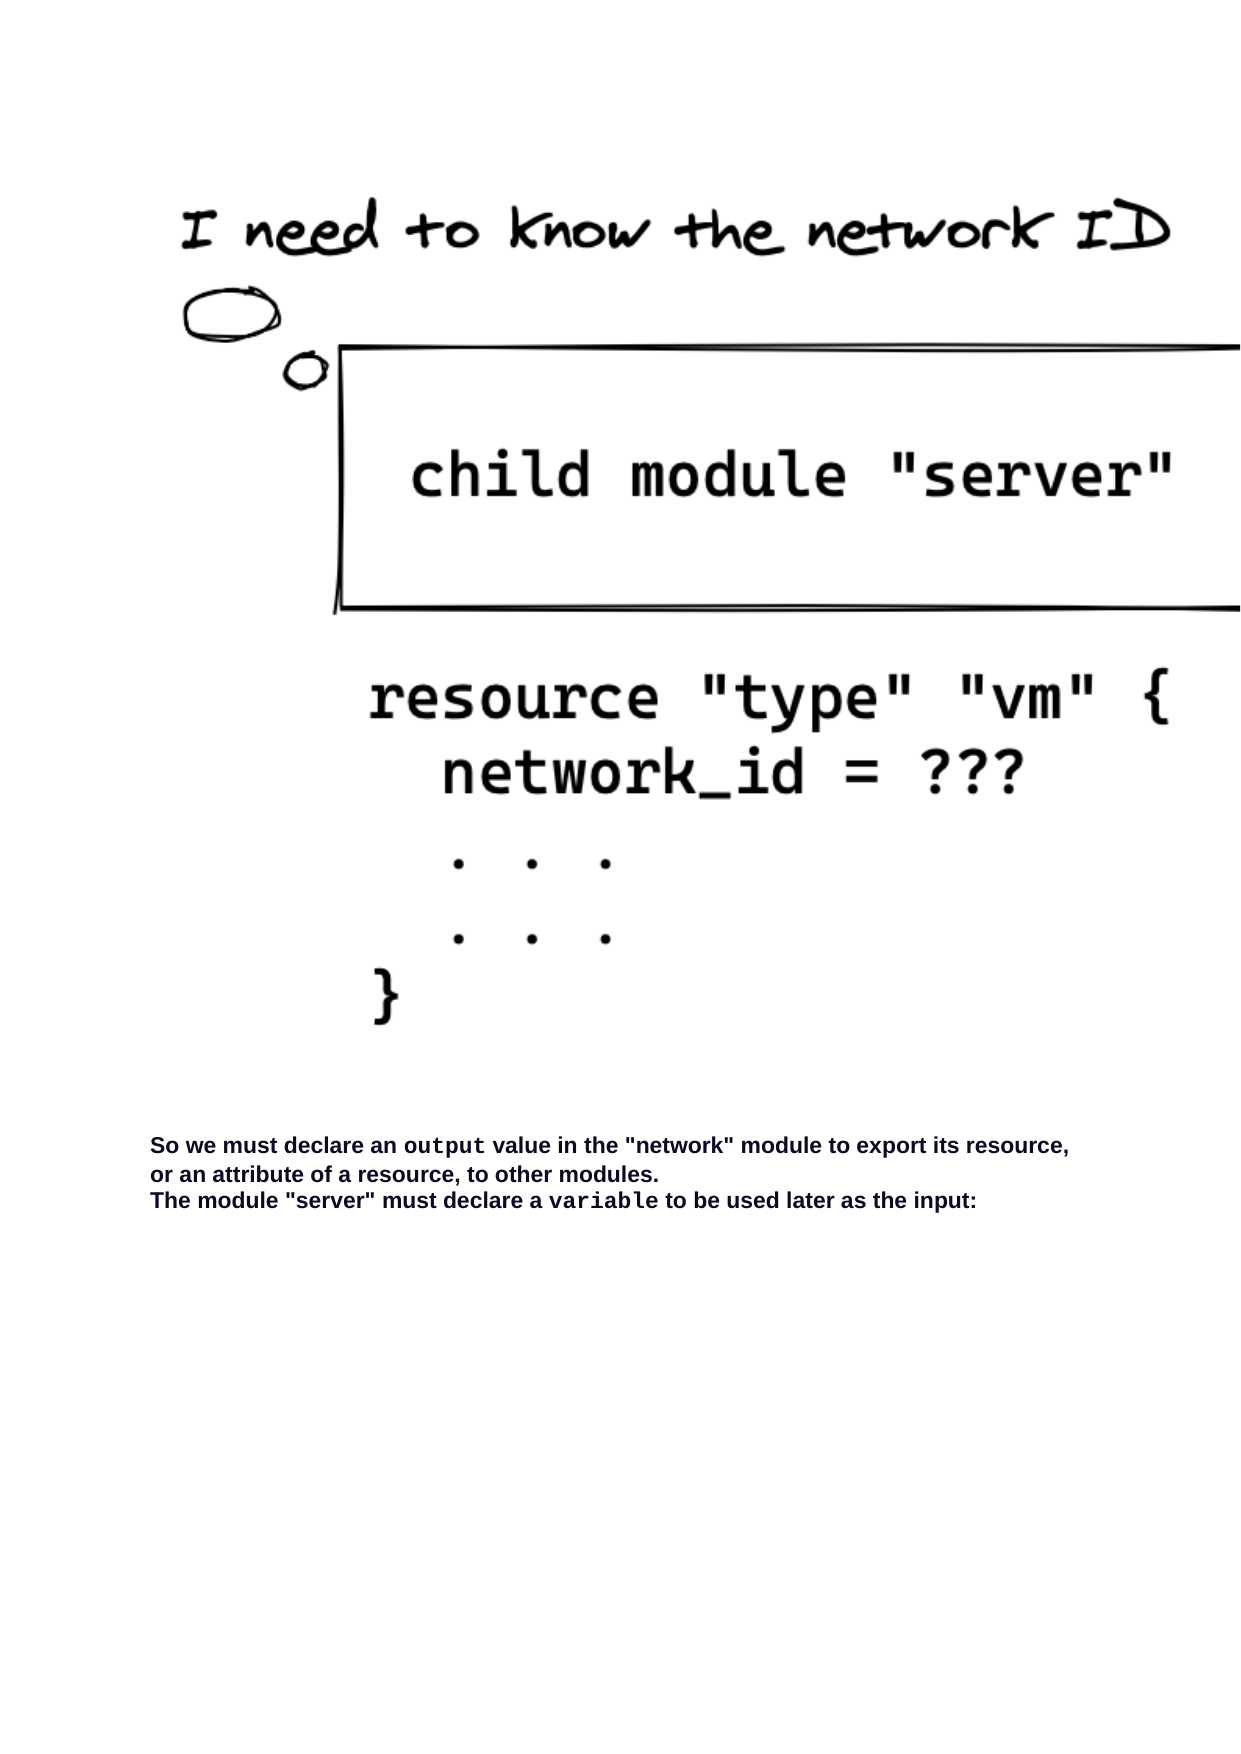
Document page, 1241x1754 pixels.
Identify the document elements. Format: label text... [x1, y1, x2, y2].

text The module "server" must declare a variable to be used later as the input: [150, 1187, 1090, 1216]
text So we must declare an output value in the "network" module to export its resource, or an attribute of a resource, to other modules. [150, 1133, 1090, 1187]
picture [150, 150, 1241, 1133]
